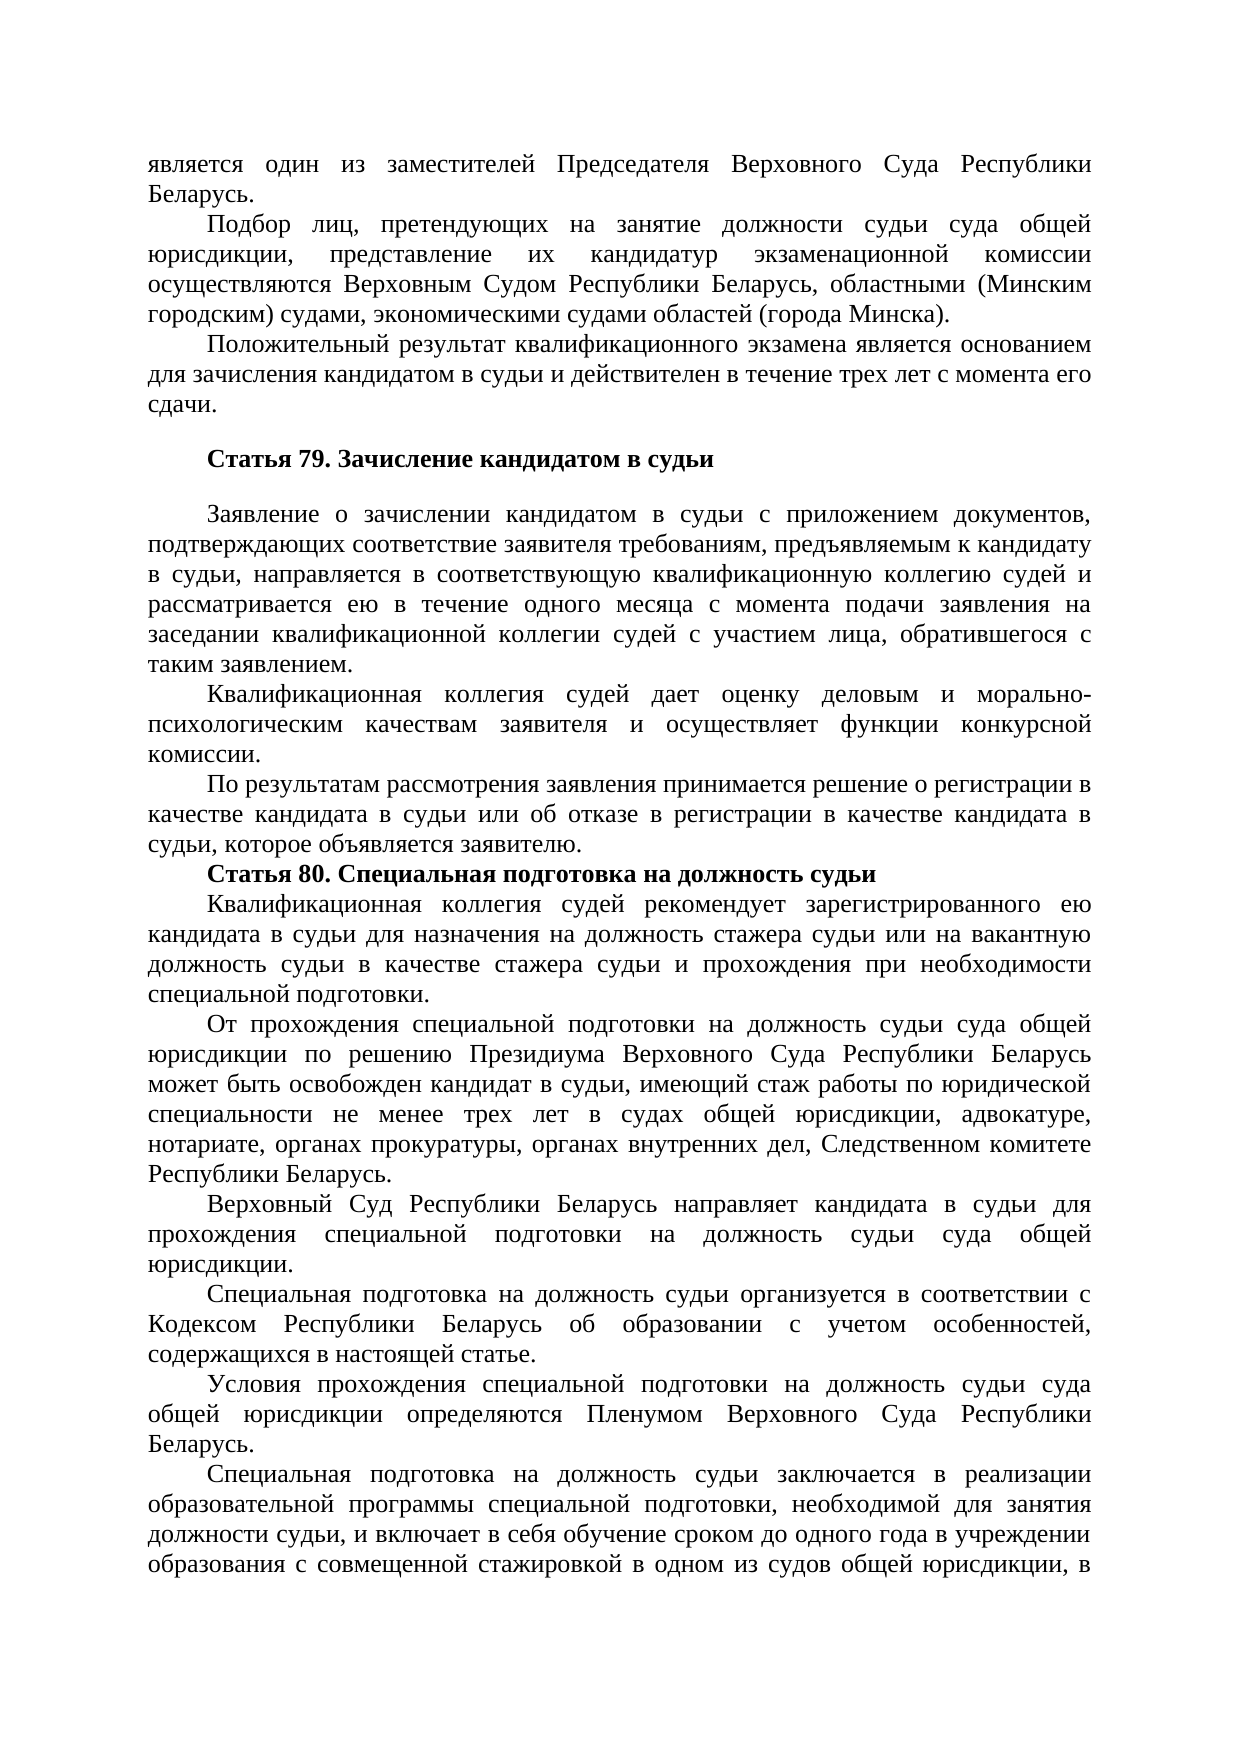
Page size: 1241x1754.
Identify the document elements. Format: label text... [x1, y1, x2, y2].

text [148, 1458, 1093, 1578]
text Положительный результат квалификационного экзамена является основанием для зачисления кандидатом в судьи и действителен в течение трех лет с момента его сдачи. [148, 328, 1093, 418]
text Специальная подготовка на должность судьи организуется в соответствии с Кодексом Республики Беларусь об образовании с учетом особенностей, содержащихся в настоящей статье. [148, 1278, 1093, 1368]
text Статья 80. Специальная подготовка на должность судьи [207, 858, 1093, 888]
text Условия прохождения специальной подготовки на должность судьи суда общей юрисдикции определяются Пленумом Верховного Суда Республики Беларусь. [148, 1368, 1093, 1458]
text Подбор лиц, претендующих на занятие должности судьи суда общей юрисдикции, представление их кандидатур экзаменационной комиссии осуществляются Верховным Судом Республики Беларусь, областными (Минским городским) судами, экономическими судами областей (города Минска). [148, 208, 1093, 328]
text От прохождения специальной подготовки на должность судьи суда общей юрисдикции по решению Президиума Верховного Суда Республики Беларусь может быть освобожден кандидат в судьи, имеющий стаж работы по юридической специальности не менее трех лет в судах общей юрисдикции, адвокатуре, нотариате, органах прокуратуры, органах внутренних дел, Следственном комитете Республики Беларусь. [148, 1008, 1093, 1188]
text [148, 148, 1093, 208]
text Квалификационная коллегия судей дает оценку деловым и морально-психологическим качествам заявителя и осуществляет функции конкурсной комиссии. [148, 678, 1093, 768]
text Статья 79. Зачисление кандидатом в судьи [207, 443, 1093, 473]
text Квалификационная коллегия судей рекомендует зарегистрированного ею кандидата в судьи для назначения на должность стажера судьи или на вакантную должность судьи в качестве стажера судьи и прохождения при необходимости специальной подготовки. [148, 888, 1093, 1008]
text Заявление о зачислении кандидатом в судьи с приложением документов, подтверждающих соответствие заявителя требованиям, предъявляемым к кандидату в судьи, направляется в соответствующую квалификационную коллегию судей и рассматривается ею в течение одного месяца с момента подачи заявления на заседании квалификационной коллегии судей с участием лица, обратившегося с таким заявлением. [148, 498, 1093, 678]
text По результатам рассмотрения заявления принимается решение о регистрации в качестве кандидата в судьи или об отказе в регистрации в качестве кандидата в судьи, которое объявляется заявителю. [148, 768, 1093, 858]
text Верховный Суд Республики Беларусь направляет кандидата в судьи для прохождения специальной подготовки на должность судьи суда общей юрисдикции. [148, 1188, 1093, 1278]
